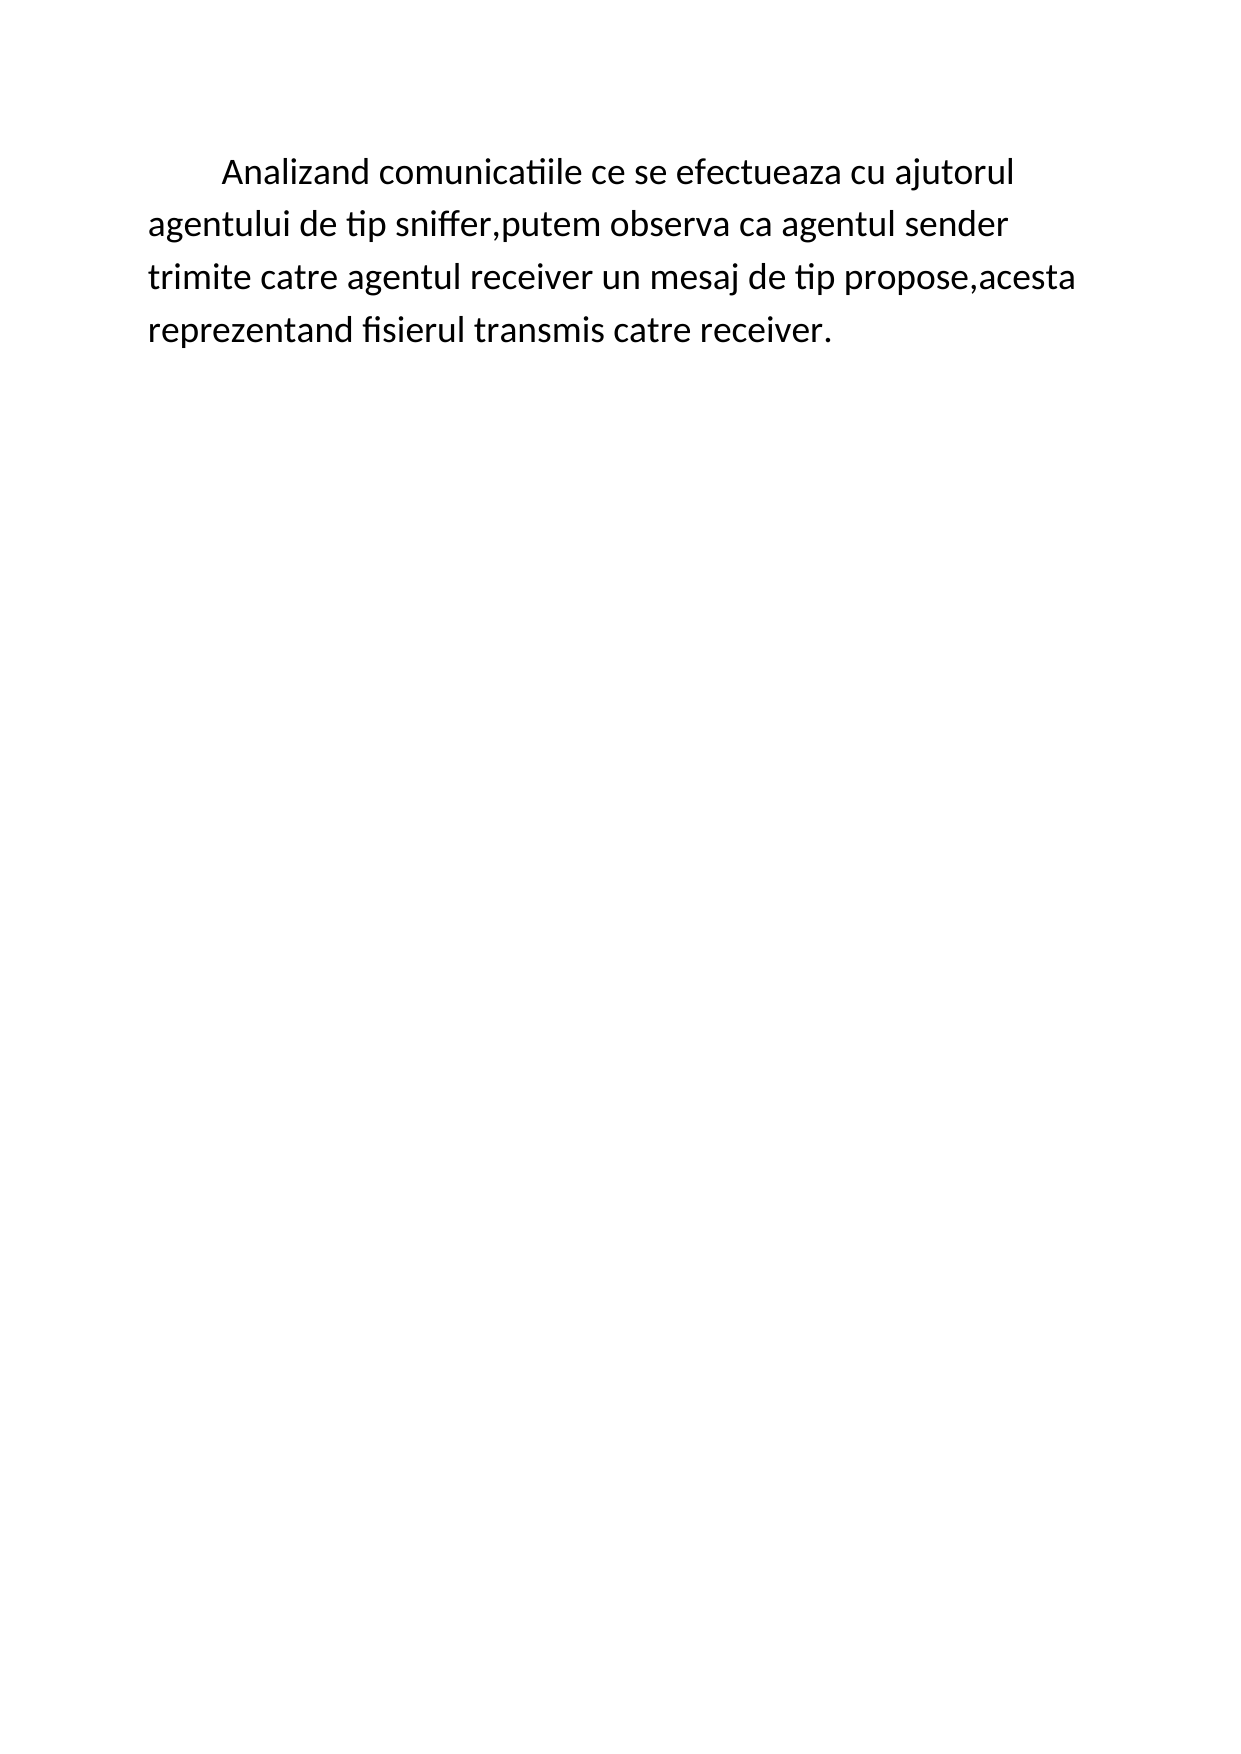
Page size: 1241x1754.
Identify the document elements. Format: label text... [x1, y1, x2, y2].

text Analizand comunicatiile ce se efectueaza cu ajutorul agentului de tip sniffer,putem observa ca agentul sender trimite catre agentul receiver un mesaj de tip propose,acesta reprezentand fisierul transmis catre receiver. [148, 148, 1093, 352]
